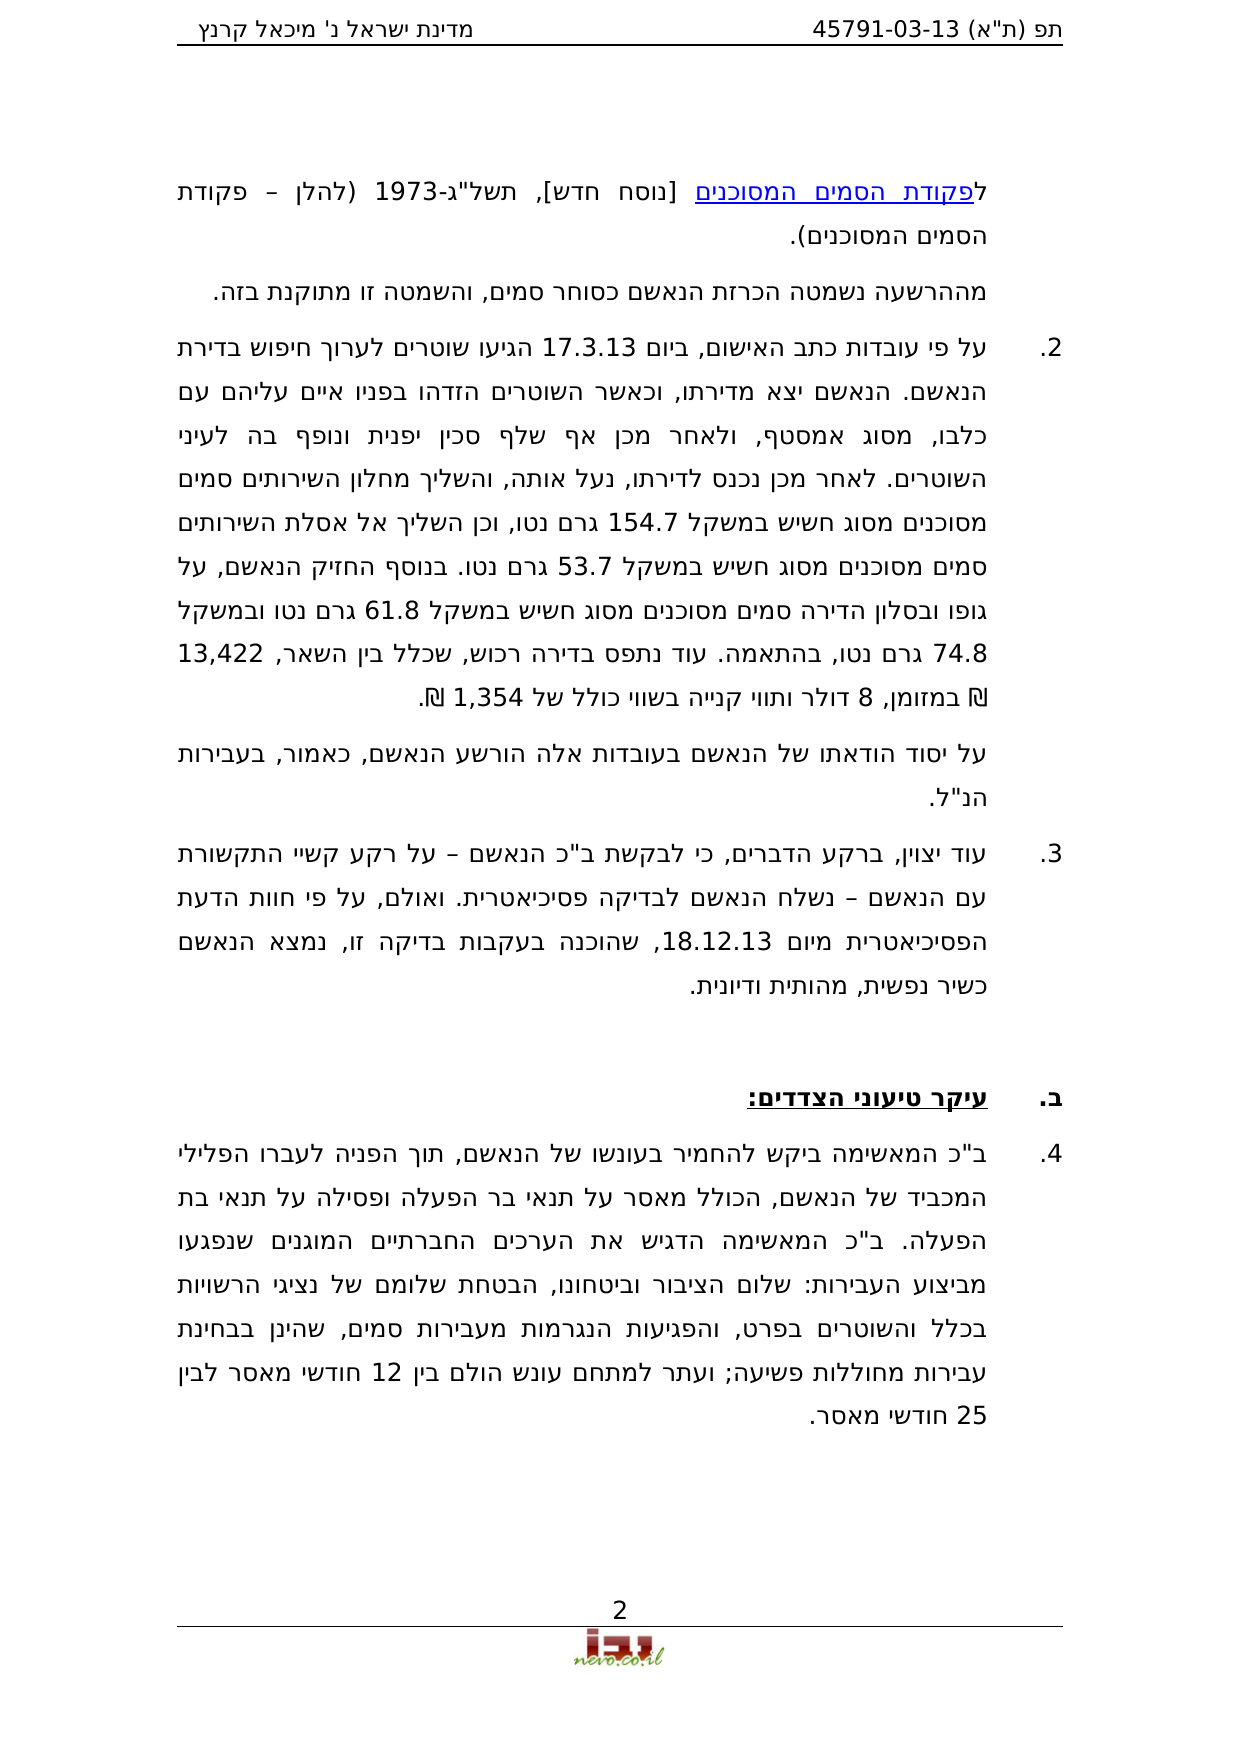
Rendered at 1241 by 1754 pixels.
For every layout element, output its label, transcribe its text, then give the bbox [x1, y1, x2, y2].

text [177, 177, 1063, 250]
picture [574, 1628, 666, 1667]
text 2. על פי עובדות כתב האישום, ביום 17.3.13 הגיעו שוטרים לערוך חיפוש בדירת הנאשם. הנאשם יצא מדירתו, וכאשר השוטרים הזדהו בפניו איים עליהם עם כלבו, מסוג אמסטף, ולאחר מכן אף שלף סכין יפנית ונופף בה לעיני השוטרים. לאחר מכן נכנס לדירתו, נעל אותה, והשליך מחלון השירותים סמים מסוכנים מסוג חשיש במשקל 154.7 גרם נטו, וכן השליך אל אסלת השירותים סמים מסוכנים מסוג חשיש במשקל 53.7 גרם נטו. בנוסף החזיק הנאשם, על גופו ובסלון הדירה סמים מסוכנים מסוג חשיש במשקל 61.8 גרם נטו ובמשקל 74.8 גרם נטו, בהתאמה. עוד נתפס בדירה רכוש, שכלל בין השאר, 13,422 ₪ במזומן, 8 דולר ותווי קנייה בשווי כולל של 1,354 ₪. [177, 333, 1063, 713]
text 4. ב"כ המאשימה ביקש להחמיר בעונשו של הנאשם, תוך הפניה לעברו הפלילי המכביד של הנאשם, הכולל מאסר על תנאי בר הפעלה ופסילה על תנאי בת הפעלה. ב"כ המאשימה הדגיש את הערכים החברתיים המוגנים שנפגעו מביצוע העבירות: שלום הציבור וביטחונו, הבטחת שלומם של נציגי הרשויות בכלל והשוטרים בפרט, והפגיעות הנגרמות מעבירות סמים, שהינן בבחינת עבירות מחוללות פשיעה; ועתר למתחם עונש הולם בין 12 חודשי מאסר לבין 25 חודשי מאסר. [177, 1139, 1063, 1431]
text 3. עוד יצוין, ברקע הדברים, כי לבקשת ב"כ הנאשם – על רקע קשיי התקשורת עם הנאשם – נשלח הנאשם לבדיקה פסיכיאטרית. ואולם, על פי חוות הדעת הפסיכיאטרית מיום 18.12.13, שהוכנה בעקבות בדיקה זו, נמצא הנאשם כשיר נפשית, מהותית ודיונית. [177, 840, 1063, 1000]
text מההרשעה נשמטה הכרזת הנאשם כסוחר סמים, והשמטה זו מתוקנת בזה. [177, 277, 1063, 306]
text ב. עיקר טיעוני הצדדים: [177, 1083, 1063, 1112]
text על יסוד הודאתו של הנאשם בעובדות אלה הורשע הנאשם, כאמור, בעבירות הנ"ל. [177, 740, 988, 813]
